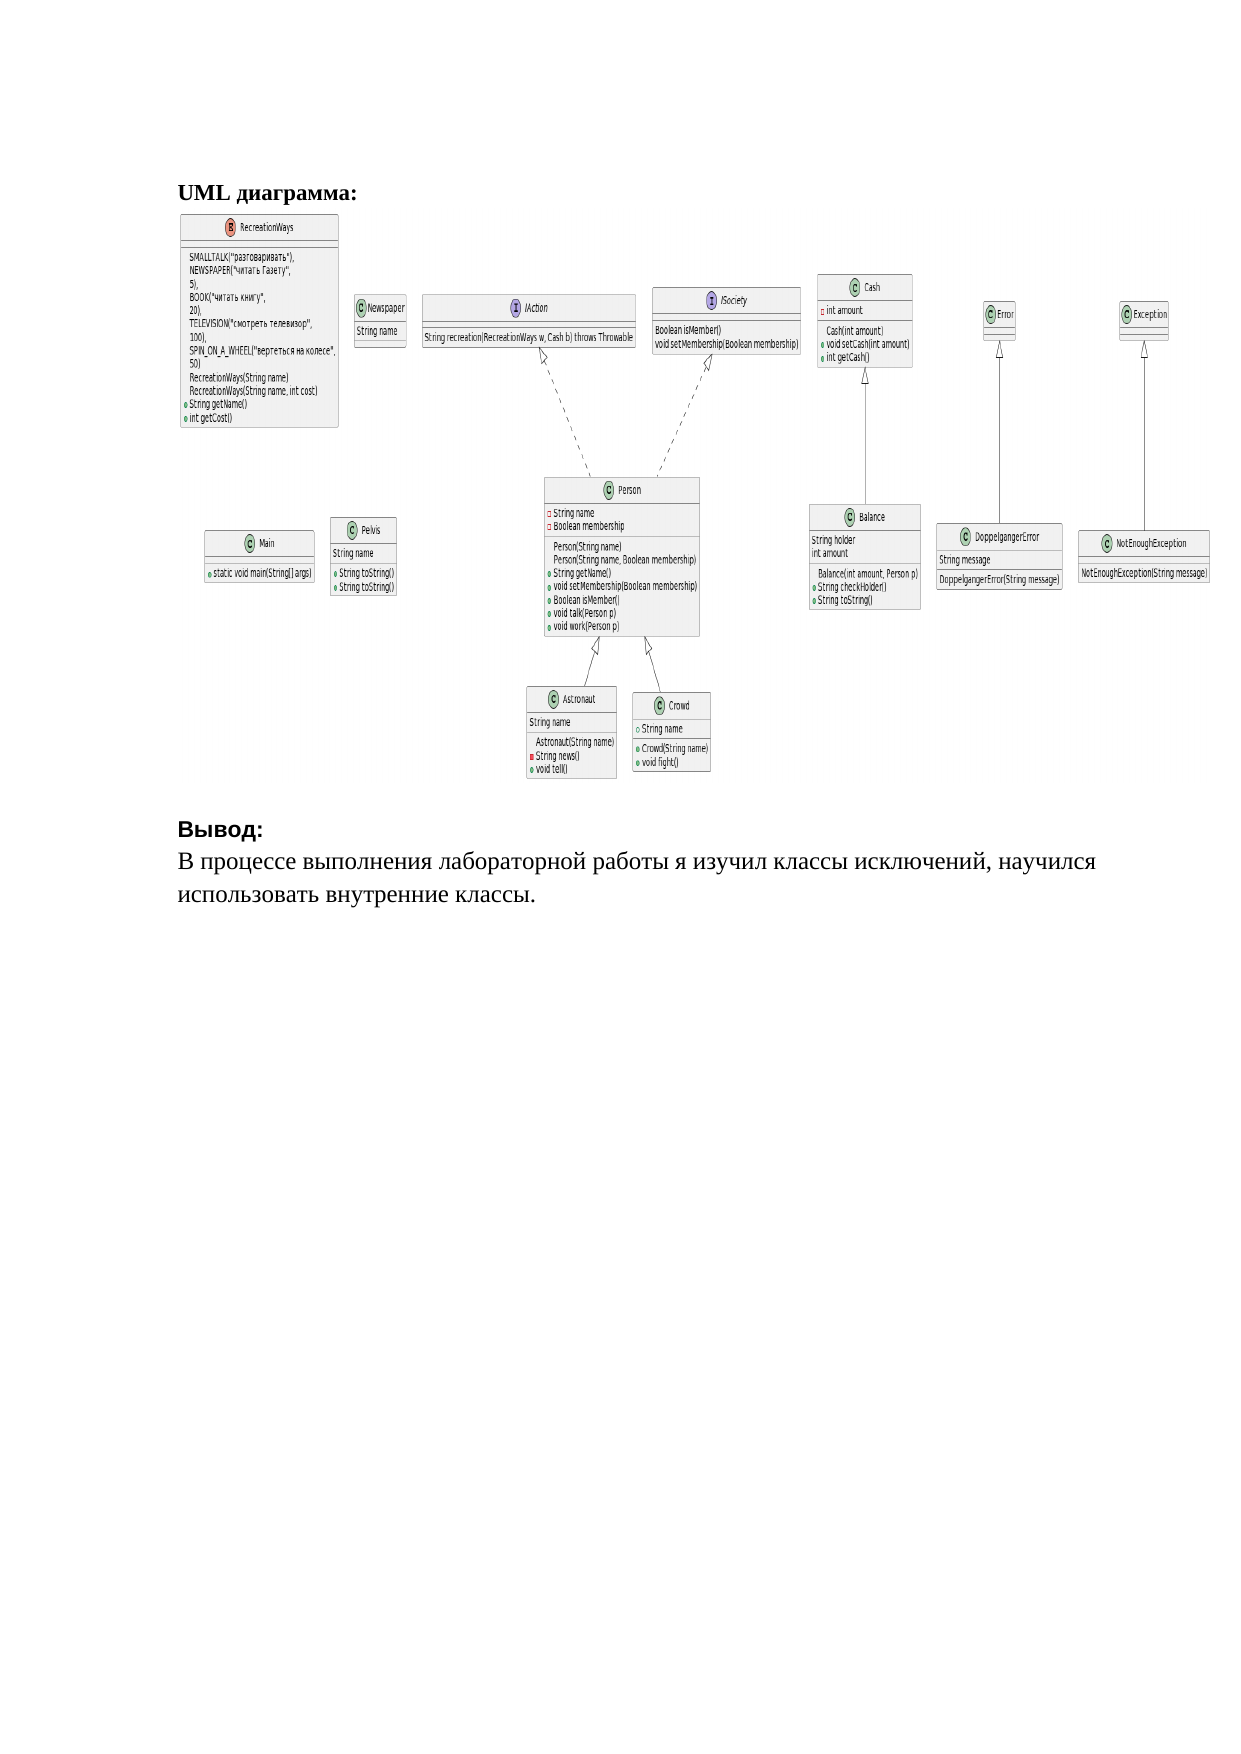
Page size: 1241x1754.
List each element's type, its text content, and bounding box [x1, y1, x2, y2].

picture [177, 208, 1212, 783]
text UML диаграмма: [177, 178, 1152, 205]
text Вывод: [177, 816, 1152, 843]
text В процессе выполнения лабораторной работы я изучил классы исключений, научился использовать внутренние классы. [177, 846, 1152, 908]
